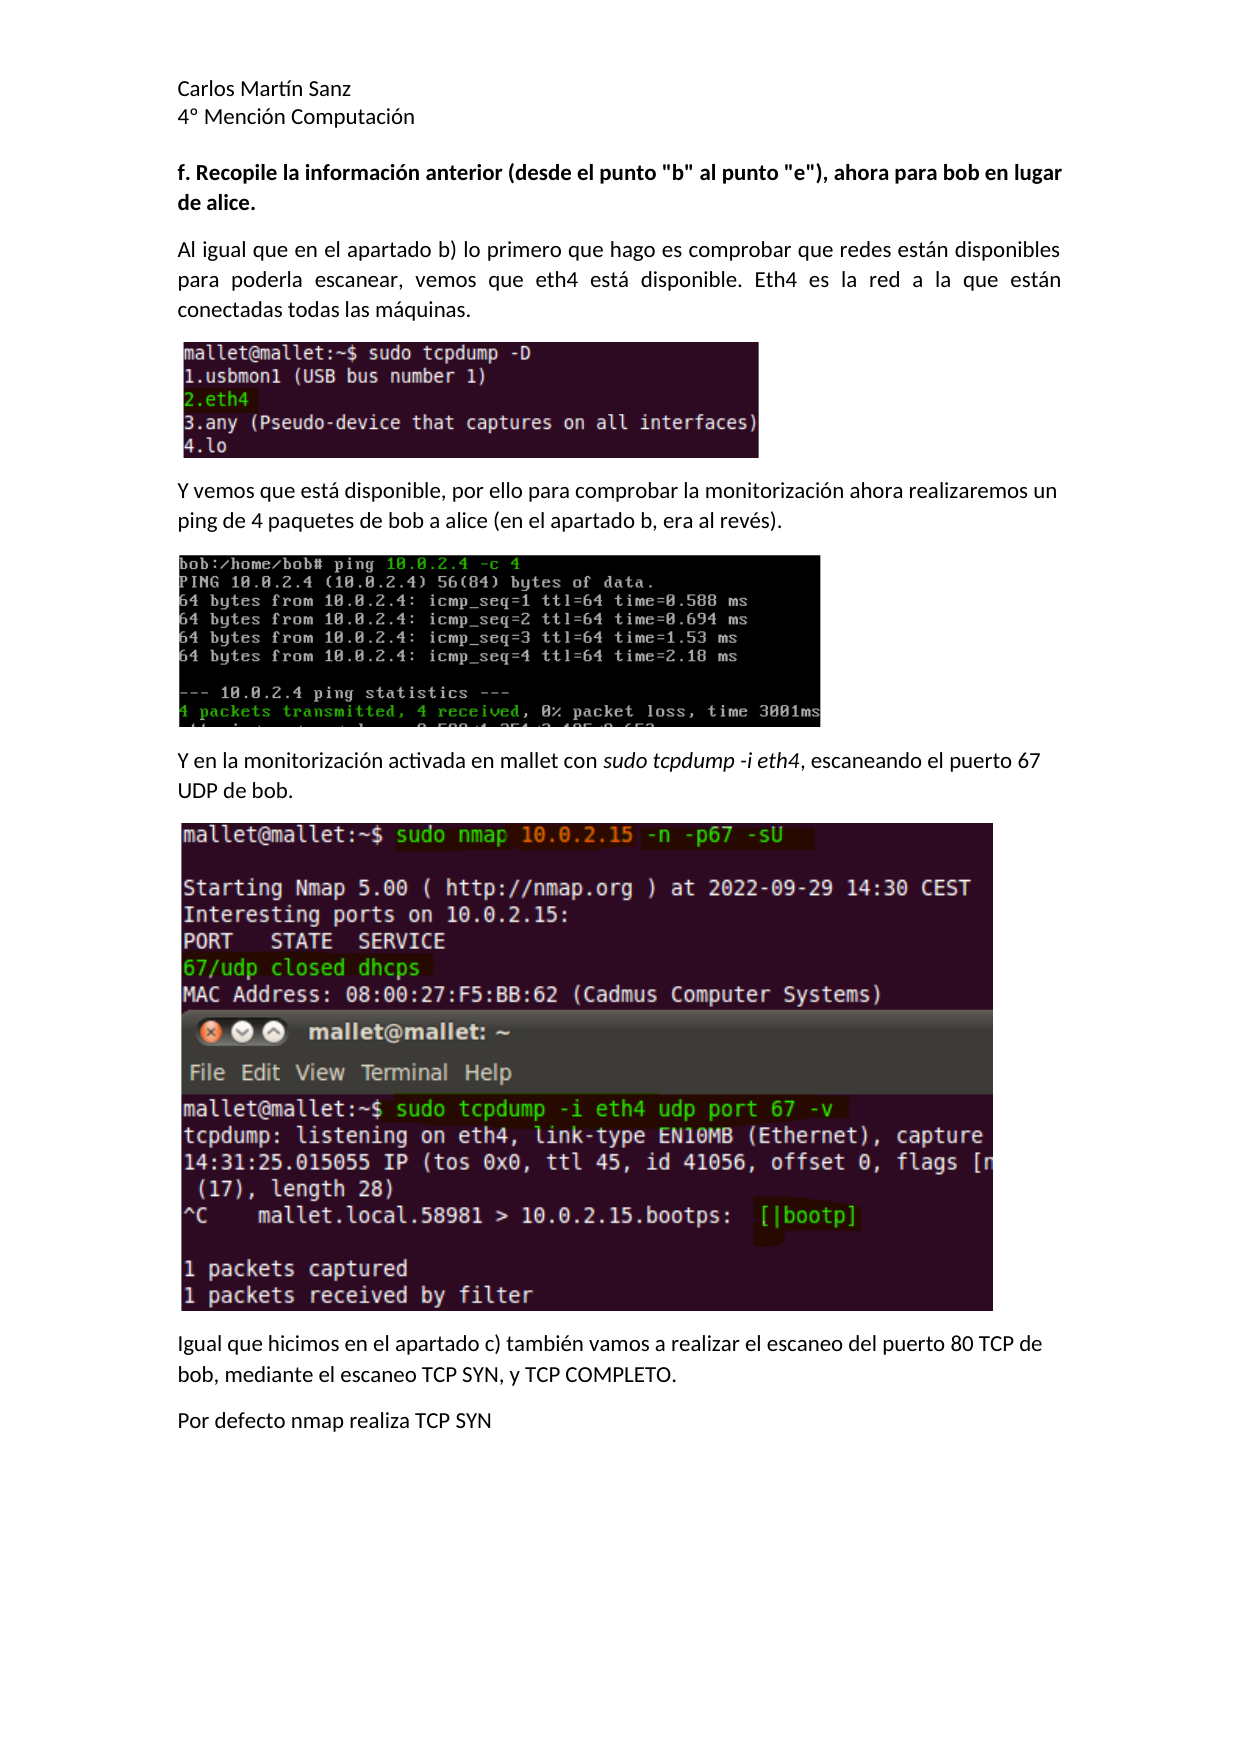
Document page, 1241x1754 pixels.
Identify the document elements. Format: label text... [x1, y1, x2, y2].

text Al igual que en el apartado b) lo primero que hago es comprobar que redes están disponibles para poderla escanear, vemos que eth4 está disponible. Eth4 es la red a la que están conectadas todas las máquinas. [177, 235, 1063, 323]
picture [177, 553, 821, 727]
text Por defecto nmap realiza TCP SYN [177, 1407, 1063, 1434]
text Y en la monitorización activada en mallet con sudo tcpdump -i eth4, escaneando el puerto 67 UDP de bob. [177, 746, 1063, 804]
text f. Recopile la información anterior (desde el punto "b" al punto "e"), ahora para bob en lugar de alice. [177, 158, 1063, 216]
picture [177, 823, 993, 1311]
text Y vemos que está disponible, por ello para comprobar la monitorización ahora realizaremos un ping de 4 paquetes de bob a alice (en el apartado b, era al revés). [177, 476, 1063, 534]
picture [177, 342, 759, 458]
text Igual que hicimos en el apartado c) también vamos a realizar el escaneo del puerto 80 TCP de bob, mediante el escaneo TCP SYN, y TCP COMPLETO. [177, 1329, 1063, 1388]
